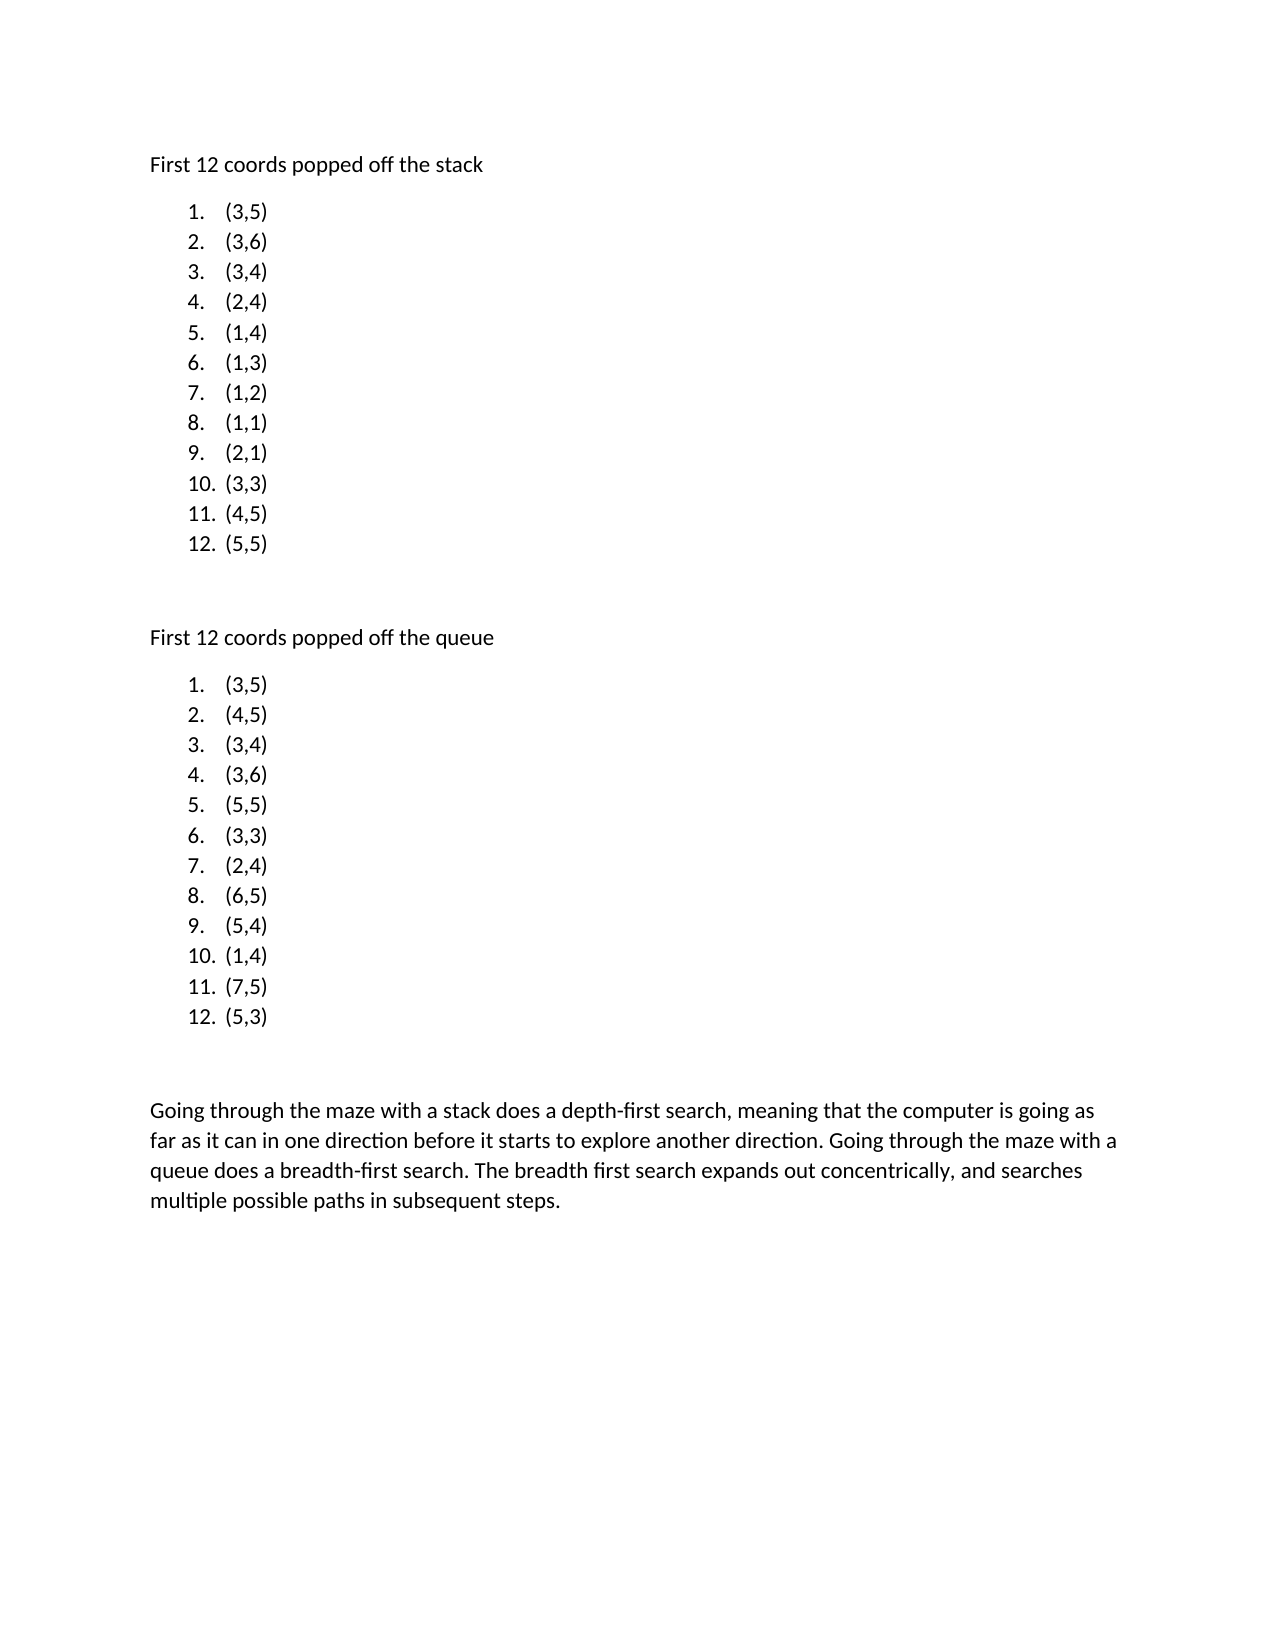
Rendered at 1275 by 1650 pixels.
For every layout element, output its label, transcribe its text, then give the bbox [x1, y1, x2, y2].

list (6,5) [187, 881, 1125, 909]
list (1,4) [187, 318, 1125, 346]
list (7,5) [187, 972, 1125, 1000]
list (1,3) [187, 348, 1125, 376]
list (2,1) [187, 438, 1125, 467]
list (3,5) [187, 197, 1125, 225]
list (4,5) [187, 499, 1125, 527]
list (3,3) [187, 469, 1125, 497]
list (3,3) [187, 821, 1125, 849]
list (5,5) [187, 529, 1125, 557]
list (4,5) [187, 700, 1125, 728]
list (1,2) [187, 378, 1125, 406]
list (5,4) [187, 911, 1125, 939]
list (3,6) [187, 760, 1125, 788]
list (3,5) [187, 670, 1125, 698]
text First 12 coords popped off the stack [150, 150, 1125, 178]
text First 12 coords popped off the queue [150, 623, 1125, 651]
text Going through the maze with a stack does a depth-first search, meaning that the computer is going as far as it can in one direction before it starts to explore another direction. Going through the maze with a queue does a breadth-first search. The breadth first search expands out concentrically, and searches multiple possible paths in subsequent steps. [150, 1096, 1125, 1214]
list (3,4) [187, 257, 1125, 285]
list (2,4) [187, 851, 1125, 879]
list (5,3) [187, 1002, 1125, 1030]
list (5,5) [187, 791, 1125, 819]
list (3,4) [187, 730, 1125, 758]
list (3,6) [187, 227, 1125, 255]
list (1,1) [187, 408, 1125, 436]
list (2,4) [187, 287, 1125, 316]
list (1,4) [187, 942, 1125, 970]
